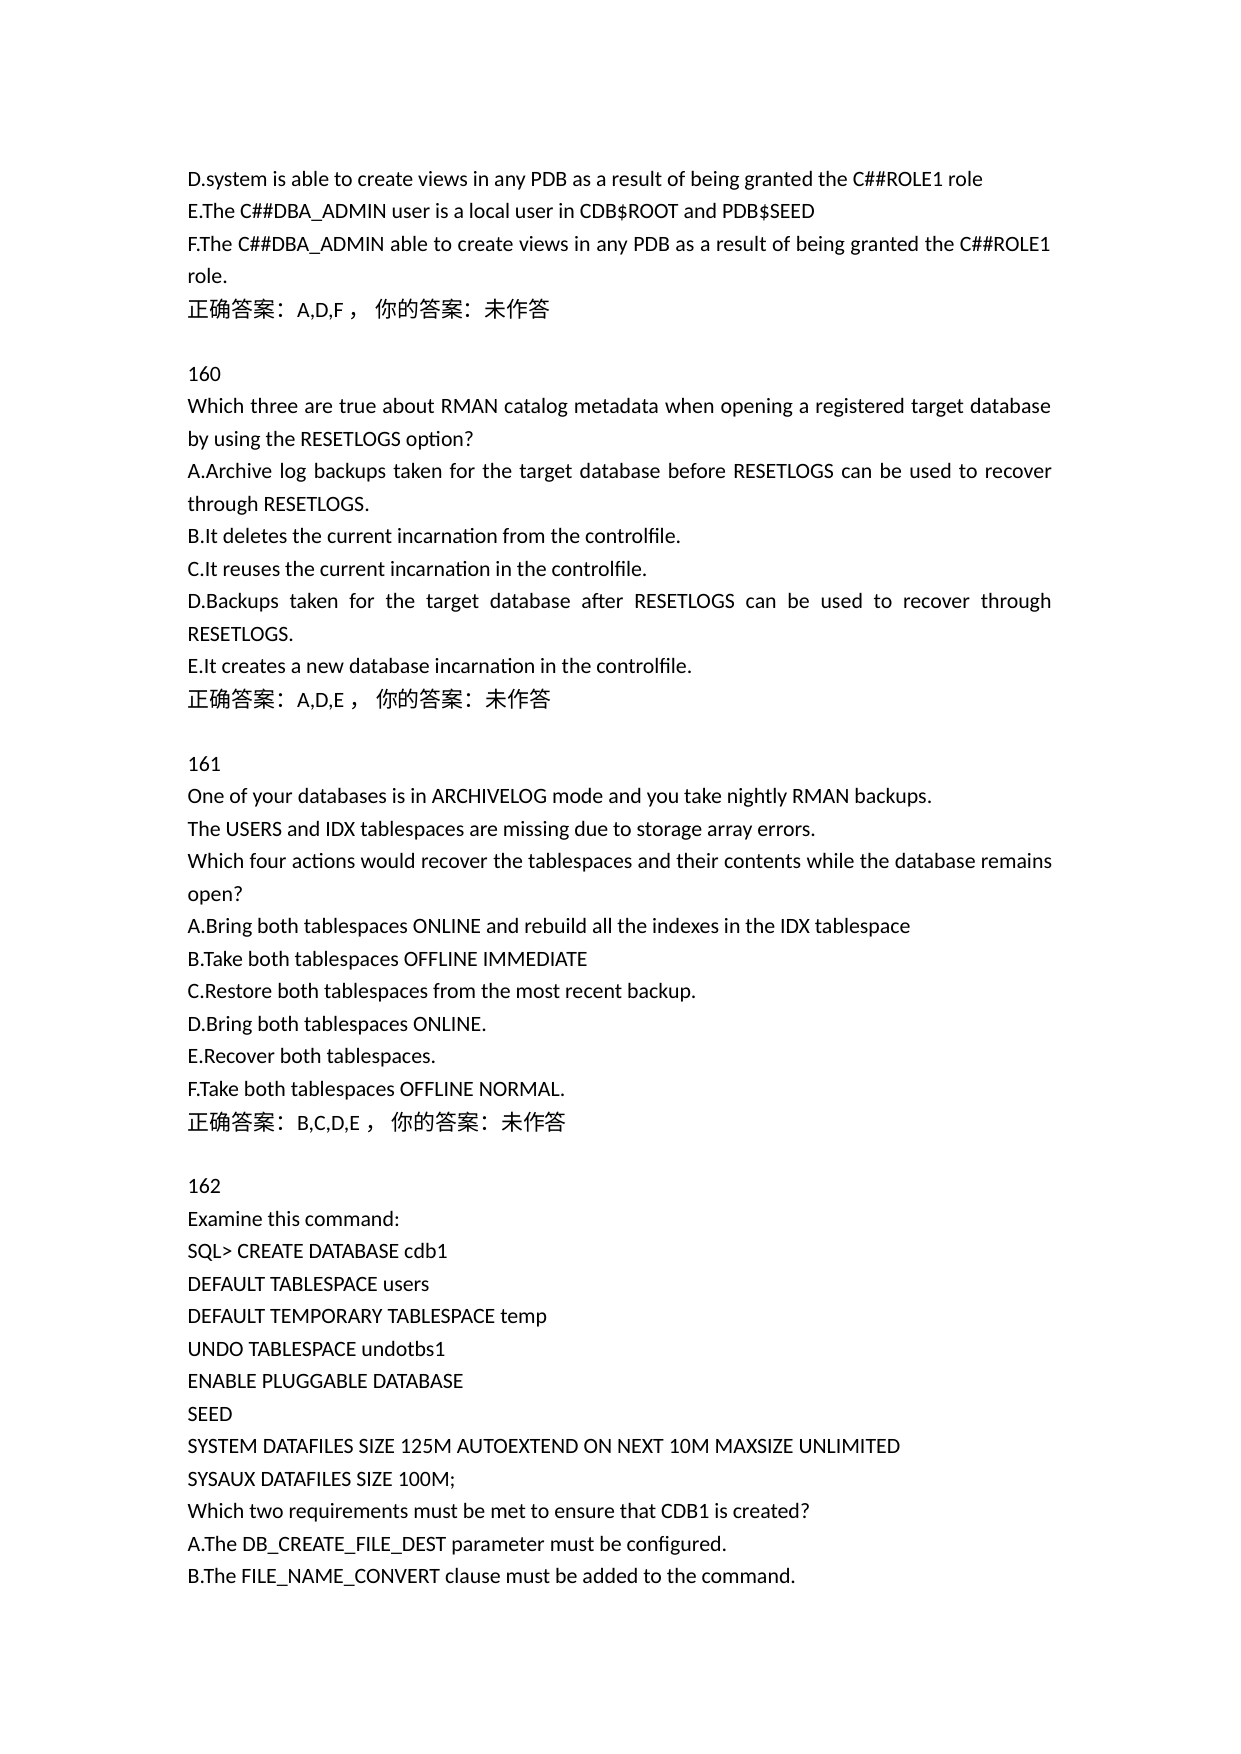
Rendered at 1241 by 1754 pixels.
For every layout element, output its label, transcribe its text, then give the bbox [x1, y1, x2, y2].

text B.It deletes the current incarnation from the controlfile. [187, 519, 1053, 552]
text ENABLE PLUGGABLE DATABASE [187, 1364, 1053, 1397]
text 正确答案：A,D,F ， 你的答案：未作答 [187, 292, 1053, 324]
text F.The C##DBA_ADMIN able to create views in any PDB as a result of being granted the C##ROLE1 role. [187, 227, 1053, 292]
text SYSTEM DATAFILES SIZE 125M AUTOEXTEND ON NEXT 10M MAXSIZE UNLIMITED [187, 1429, 1053, 1462]
text B.The FILE_NAME_CONVERT clause must be added to the command. [187, 1559, 1053, 1592]
text SYSAUX DATAFILES SIZE 100M; [187, 1462, 1053, 1494]
text A.Bring both tablespaces ONLINE and rebuild all the indexes in the IDX tablespace [187, 909, 1053, 942]
text A.The DB_CREATE_FILE_DEST parameter must be configured. [187, 1527, 1053, 1559]
text D.Backups taken for the target database after RESETLOGS can be used to recover through RESETLOGS. [187, 584, 1053, 649]
text SQL> CREATE DATABASE cdb1 [187, 1234, 1053, 1267]
text 162 [187, 1169, 1053, 1202]
text The USERS and IDX tablespaces are missing due to storage array errors. [187, 812, 1053, 844]
text C.Restore both tablespaces from the most recent backup. [187, 974, 1053, 1007]
text One of your databases is in ARCHIVELOG mode and you take nightly RMAN backups. [187, 779, 1053, 812]
text Which four actions would recover the tablespaces and their contents while the database remains open? [187, 844, 1053, 909]
text 161 [187, 747, 1053, 779]
text F.Take both tablespaces OFFLINE NORMAL. [187, 1072, 1053, 1104]
text E.It creates a new database incarnation in the controlfile. [187, 649, 1053, 682]
text D.system is able to create views in any PDB as a result of being granted the C##ROLE1 role [187, 162, 1053, 194]
text SEED [187, 1397, 1053, 1429]
text E.Recover both tablespaces. [187, 1039, 1053, 1072]
text E.The C##DBA_ADMIN user is a local user in CDB$ROOT and PDB$SEED [187, 194, 1053, 227]
text B.Take both tablespaces OFFLINE IMMEDIATE [187, 942, 1053, 974]
text DEFAULT TABLESPACE users [187, 1267, 1053, 1299]
text 160 [187, 357, 1053, 389]
text DEFAULT TEMPORARY TABLESPACE temp [187, 1299, 1053, 1332]
text 正确答案：A,D,E ， 你的答案：未作答 [187, 682, 1053, 714]
text D.Bring both tablespaces ONLINE. [187, 1007, 1053, 1039]
text C.It reuses the current incarnation in the controlfile. [187, 552, 1053, 584]
text UNDO TABLESPACE undotbs1 [187, 1332, 1053, 1364]
text Which three are true about RMAN catalog metadata when opening a registered target database by using the RESETLOGS option? [187, 389, 1053, 454]
text 正确答案：B,C,D,E ， 你的答案：未作答 [187, 1104, 1053, 1137]
text A.Archive log backups taken for the target database before RESETLOGS can be used to recover through RESETLOGS. [187, 454, 1053, 519]
text Examine this command: [187, 1202, 1053, 1234]
text Which two requirements must be met to ensure that CDB1 is created? [187, 1494, 1053, 1527]
